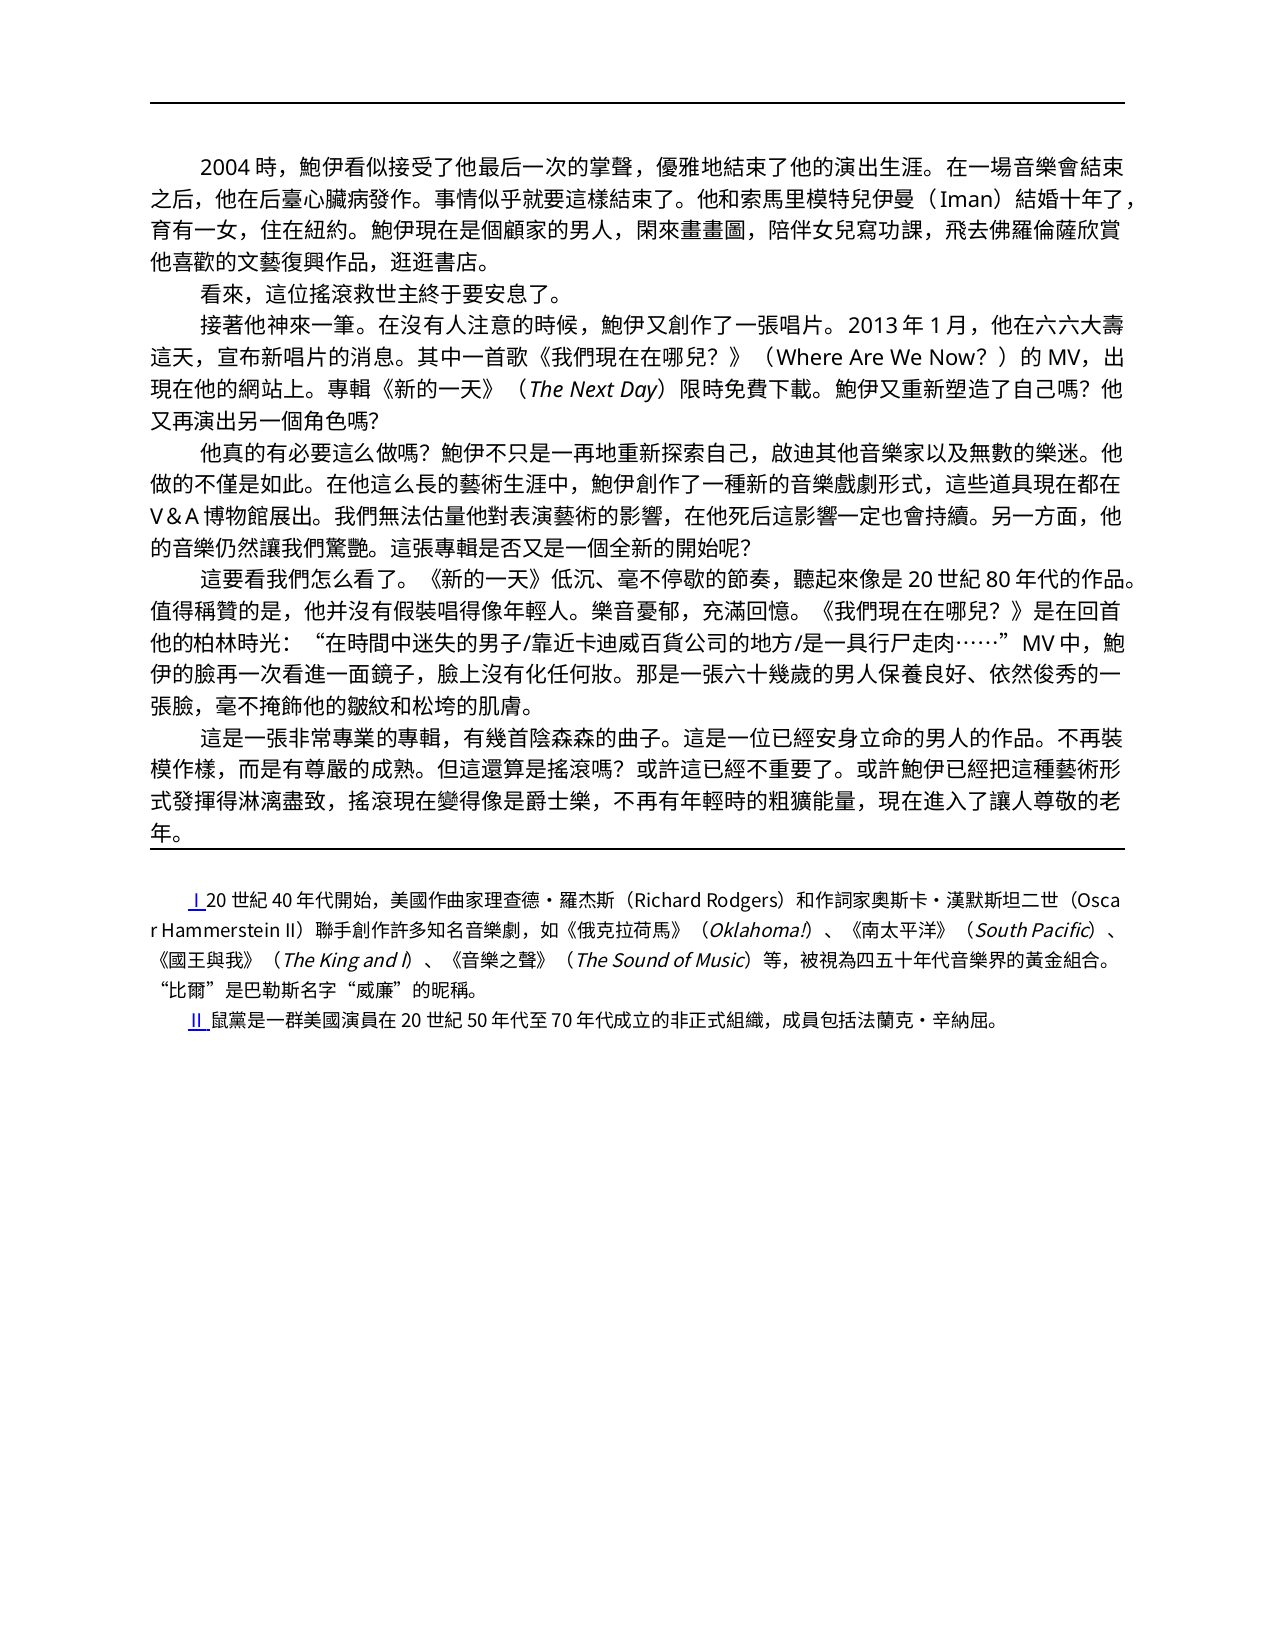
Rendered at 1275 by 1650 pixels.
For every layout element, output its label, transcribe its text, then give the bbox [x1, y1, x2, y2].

text 看來，這位搖滾救世主終于要安息了。 [150, 277, 1125, 308]
text 這要看我們怎么看了。《新的一天》低沉、毫不停歇的節奏，聽起來像是20世紀80年代的作品。值得稱贊的是，他并沒有假裝唱得像年輕人。樂音憂郁，充滿回憶。《我們現在在哪兒？》是在回首他的柏林時光：“在時間中迷失的男子/靠近卡迪威百貨公司的地方/是一具行尸走肉……”MV中，鮑伊的臉再一次看進一面鏡子，臉上沒有化任何妝。那是一張六十幾歲的男人保養良好、依然俊秀的一張臉，毫不掩飾他的皺紋和松垮的肌膚。 [150, 562, 1125, 721]
text 2004時，鮑伊看似接受了他最后一次的掌聲，優雅地結束了他的演出生涯。在一場音樂會結束之后，他在后臺心臟病發作。事情似乎就要這樣結束了。他和索馬里模特兒伊曼（Iman）結婚十年了，育有一女，住在紐約。鮑伊現在是個顧家的男人，閑來畫畫圖，陪伴女兒寫功課，飛去佛羅倫薩欣賞他喜歡的文藝復興作品，逛逛書店。 [150, 150, 1125, 277]
text 接著他神來一筆。在沒有人注意的時候，鮑伊又創作了一張唱片。2013年1月，他在六六大壽這天，宣布新唱片的消息。其中一首歌《我們現在在哪兒？》（Where Are We Now？）的MV，出現在他的網站上。專輯《新的一天》（The Next Day）限時免費下載。鮑伊又重新塑造了自己嗎？他又再演出另一個角色嗎？ [150, 308, 1125, 436]
text Ⅱ鼠黨是一群美國演員在20世紀50年代至70年代成立的非正式組織，成員包括法蘭克·辛納屈。 [150, 1003, 1125, 1033]
text 這是一張非常專業的專輯，有幾首陰森森的曲子。這是一位已經安身立命的男人的作品。不再裝模作樣，而是有尊嚴的成熟。但這還算是搖滾嗎？或許這已經不重要了。或許鮑伊已經把這種藝術形式發揮得淋漓盡致，搖滾現在變得像是爵士樂，不再有年輕時的粗獷能量，現在進入了讓人尊敬的老年。 [150, 721, 1125, 847]
text 他真的有必要這么做嗎？鮑伊不只是一再地重新探索自己，啟迪其他音樂家以及無數的樂迷。他做的不僅是如此。在他這么長的藝術生涯中，鮑伊創作了一種新的音樂戲劇形式，這些道具現在都在V＆A博物館展出。我們無法估量他對表演藝術的影響，在他死后這影響一定也會持續。另一方面，他的音樂仍然讓我們驚艷。這張專輯是否又是一個全新的開始呢？ [150, 436, 1125, 562]
text Ⅰ20世紀40年代開始，美國作曲家理查德·羅杰斯（Richard Rodgers）和作詞家奧斯卡·漢默斯坦二世（Oscar Hammerstein II）聯手創作許多知名音樂劇，如《俄克拉荷馬》（Oklahoma!）、《南太平洋》（South Pacific）、《國王與我》（The King and I）、《音樂之聲》（The Sound of Music）等，被視為四五十年代音樂界的黃金組合。“比爾”是巴勒斯名字“威廉”的昵稱。 [150, 883, 1125, 1003]
